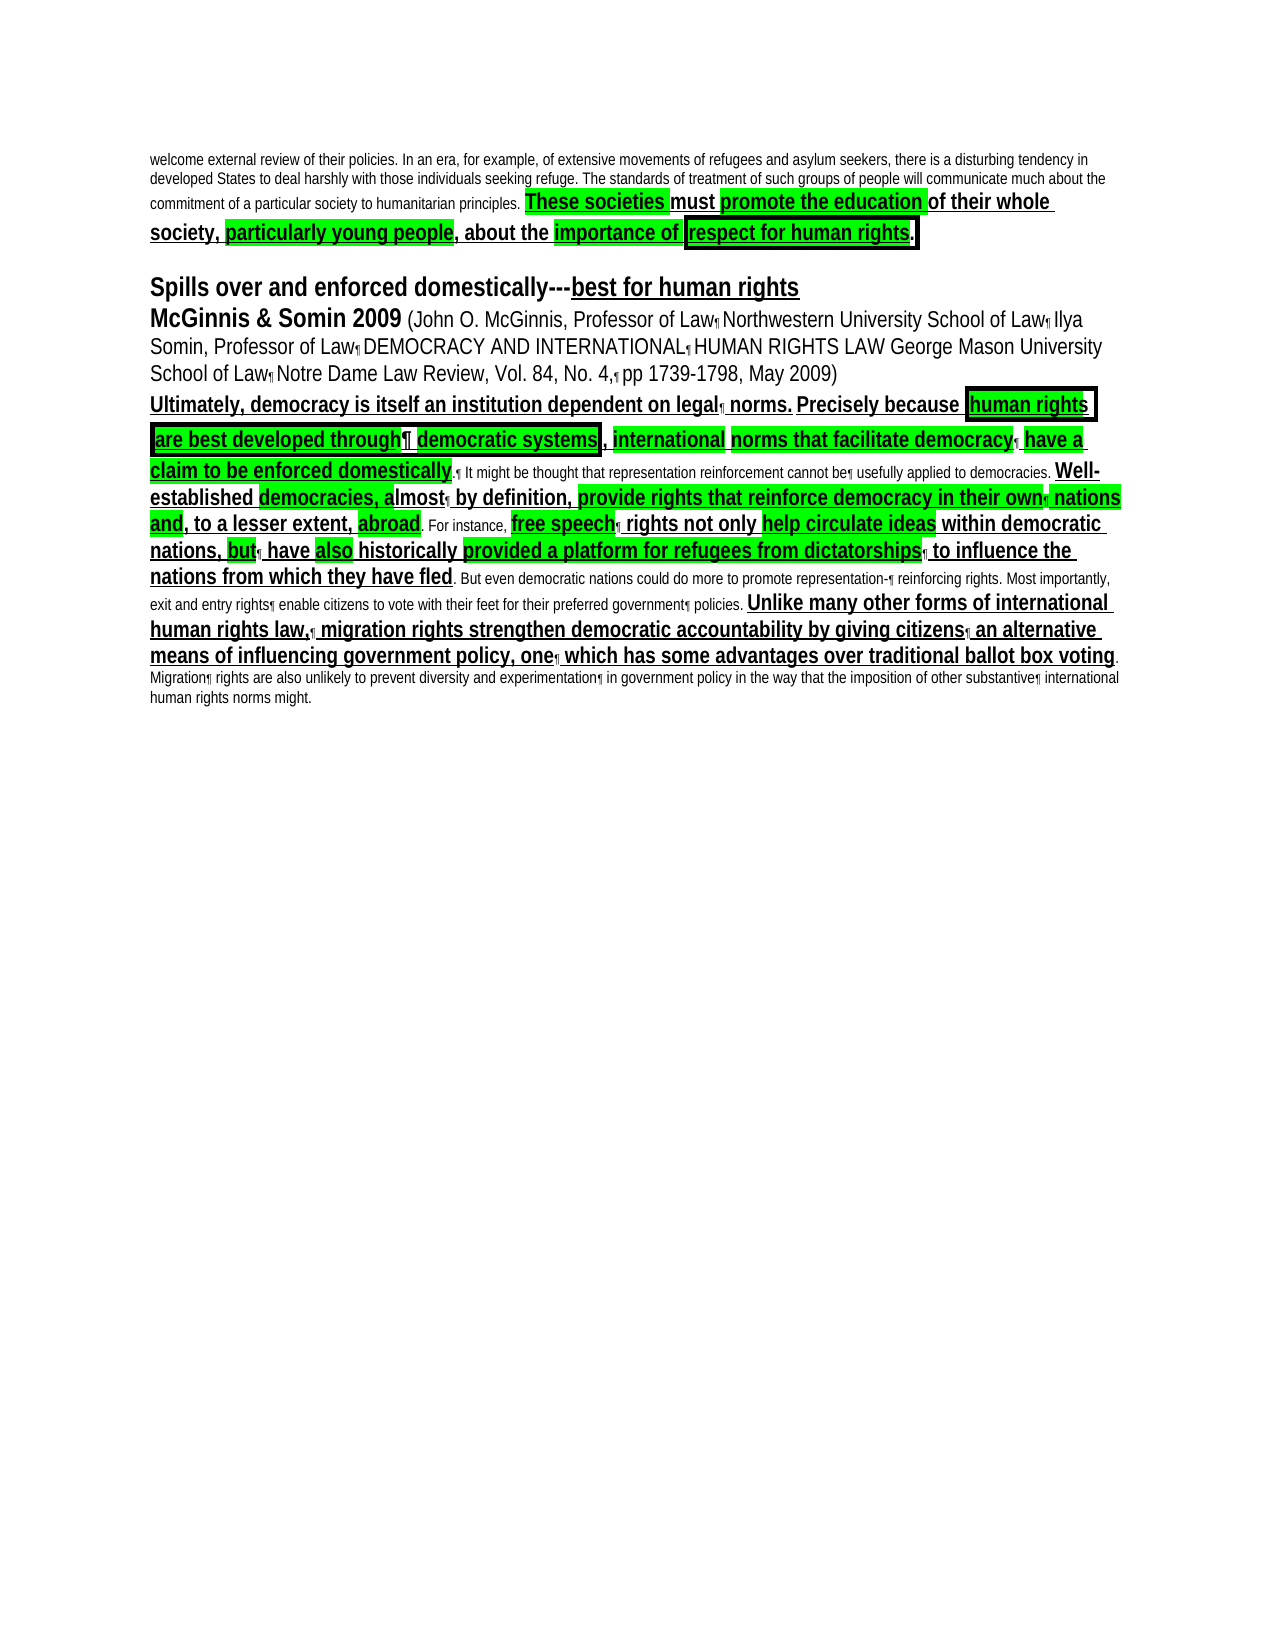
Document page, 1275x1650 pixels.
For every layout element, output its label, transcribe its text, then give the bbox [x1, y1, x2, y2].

text Ultimately, democracy is itself an institution dependent on legal¶ norms. Precisely because human rights are best developed through¶ democratic systems, international norms that facilitate democracy¶ have a claim to be enforced domestically.¶ It might be thought that representation reinforcement cannot be¶ usefully applied to democracies. Well-established democracies, almost¶ by definition, provide rights that reinforce democracy in their own¶ nations and, to a lesser extent, abroad. For instance, free speech¶ rights not only help circulate ideas within democratic nations, but¶ have also historically provided a platform for refugees from dictatorships¶ to influence the nations from which they have fled. But even democratic nations could do more to promote representation-¶ reinforcing rights. Most importantly, exit and entry rights¶ enable citizens to vote with their feet for their preferred government¶ policies. Unlike many other forms of international human rights law,¶ migration rights strengthen democratic accountability by giving citizens¶ an alternative means of influencing government policy, one¶ which has some advantages over traditional ballot box voting. Migration¶ rights are also unlikely to prevent diversity and experimentation¶ in government policy in the way that the imposition of other substantive¶ international human rights norms might. [150, 386, 1125, 707]
text McGinnis & Somin 2009 (John O. McGinnis, Professor of Law¶ Northwestern University School of Law¶ Ilya Somin, Professor of Law¶ DEMOCRACY AND INTERNATIONAL¶ HUMAN RIGHTS LAW George Mason University School of Law¶ Notre Dame Law Review, Vol. 84, No. 4,¶ pp 1739-1798, May 2009) [150, 302, 1125, 386]
subtitle Spills over and enforced domestically---best for human rights [150, 271, 1125, 302]
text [150, 150, 1125, 250]
